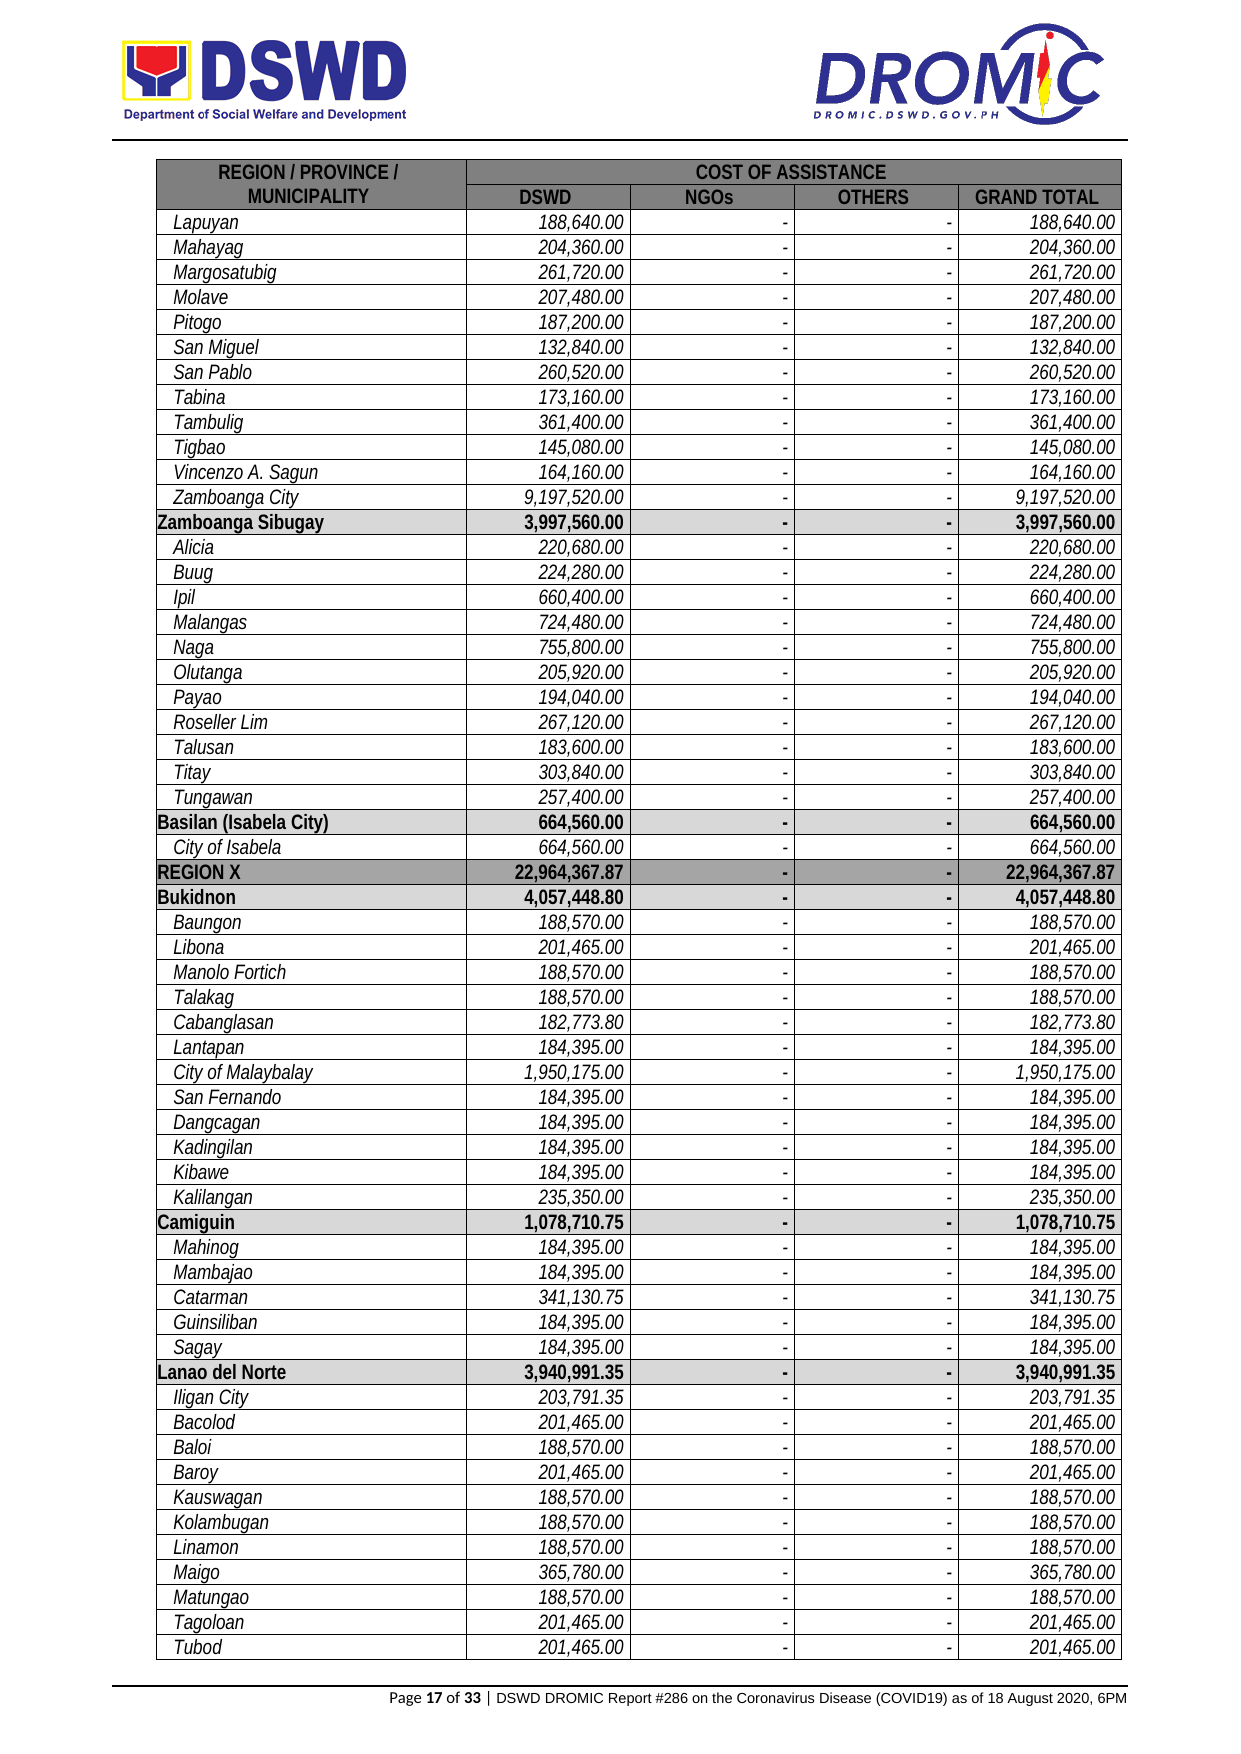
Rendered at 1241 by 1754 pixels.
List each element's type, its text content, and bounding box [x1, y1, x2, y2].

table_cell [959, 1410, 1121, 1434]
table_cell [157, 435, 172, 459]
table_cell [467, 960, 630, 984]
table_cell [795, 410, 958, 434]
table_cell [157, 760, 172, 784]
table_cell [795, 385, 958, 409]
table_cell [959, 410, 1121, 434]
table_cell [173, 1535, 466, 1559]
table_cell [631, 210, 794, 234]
table_cell DSWD [467, 185, 630, 209]
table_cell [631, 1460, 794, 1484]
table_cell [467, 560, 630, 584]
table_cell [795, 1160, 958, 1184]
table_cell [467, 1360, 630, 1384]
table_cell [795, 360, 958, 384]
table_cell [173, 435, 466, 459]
table_header REGION / PROVINCE / MUNICIPALITY [157, 160, 466, 209]
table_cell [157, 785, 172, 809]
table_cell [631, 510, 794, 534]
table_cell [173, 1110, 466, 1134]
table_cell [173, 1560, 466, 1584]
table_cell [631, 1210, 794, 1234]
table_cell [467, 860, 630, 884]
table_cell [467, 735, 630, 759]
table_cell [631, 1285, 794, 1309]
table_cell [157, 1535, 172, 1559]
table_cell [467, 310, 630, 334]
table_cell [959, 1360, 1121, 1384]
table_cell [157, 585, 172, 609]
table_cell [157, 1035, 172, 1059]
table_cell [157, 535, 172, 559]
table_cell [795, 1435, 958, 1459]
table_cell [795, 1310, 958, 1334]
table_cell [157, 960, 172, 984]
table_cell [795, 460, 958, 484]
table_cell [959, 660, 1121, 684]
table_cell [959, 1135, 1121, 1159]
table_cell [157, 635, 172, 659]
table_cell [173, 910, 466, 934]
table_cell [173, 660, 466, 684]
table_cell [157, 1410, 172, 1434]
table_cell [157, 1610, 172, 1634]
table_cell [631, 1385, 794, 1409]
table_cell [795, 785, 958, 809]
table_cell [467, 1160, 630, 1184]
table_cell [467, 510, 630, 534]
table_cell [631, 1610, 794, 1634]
picture [112, 37, 416, 125]
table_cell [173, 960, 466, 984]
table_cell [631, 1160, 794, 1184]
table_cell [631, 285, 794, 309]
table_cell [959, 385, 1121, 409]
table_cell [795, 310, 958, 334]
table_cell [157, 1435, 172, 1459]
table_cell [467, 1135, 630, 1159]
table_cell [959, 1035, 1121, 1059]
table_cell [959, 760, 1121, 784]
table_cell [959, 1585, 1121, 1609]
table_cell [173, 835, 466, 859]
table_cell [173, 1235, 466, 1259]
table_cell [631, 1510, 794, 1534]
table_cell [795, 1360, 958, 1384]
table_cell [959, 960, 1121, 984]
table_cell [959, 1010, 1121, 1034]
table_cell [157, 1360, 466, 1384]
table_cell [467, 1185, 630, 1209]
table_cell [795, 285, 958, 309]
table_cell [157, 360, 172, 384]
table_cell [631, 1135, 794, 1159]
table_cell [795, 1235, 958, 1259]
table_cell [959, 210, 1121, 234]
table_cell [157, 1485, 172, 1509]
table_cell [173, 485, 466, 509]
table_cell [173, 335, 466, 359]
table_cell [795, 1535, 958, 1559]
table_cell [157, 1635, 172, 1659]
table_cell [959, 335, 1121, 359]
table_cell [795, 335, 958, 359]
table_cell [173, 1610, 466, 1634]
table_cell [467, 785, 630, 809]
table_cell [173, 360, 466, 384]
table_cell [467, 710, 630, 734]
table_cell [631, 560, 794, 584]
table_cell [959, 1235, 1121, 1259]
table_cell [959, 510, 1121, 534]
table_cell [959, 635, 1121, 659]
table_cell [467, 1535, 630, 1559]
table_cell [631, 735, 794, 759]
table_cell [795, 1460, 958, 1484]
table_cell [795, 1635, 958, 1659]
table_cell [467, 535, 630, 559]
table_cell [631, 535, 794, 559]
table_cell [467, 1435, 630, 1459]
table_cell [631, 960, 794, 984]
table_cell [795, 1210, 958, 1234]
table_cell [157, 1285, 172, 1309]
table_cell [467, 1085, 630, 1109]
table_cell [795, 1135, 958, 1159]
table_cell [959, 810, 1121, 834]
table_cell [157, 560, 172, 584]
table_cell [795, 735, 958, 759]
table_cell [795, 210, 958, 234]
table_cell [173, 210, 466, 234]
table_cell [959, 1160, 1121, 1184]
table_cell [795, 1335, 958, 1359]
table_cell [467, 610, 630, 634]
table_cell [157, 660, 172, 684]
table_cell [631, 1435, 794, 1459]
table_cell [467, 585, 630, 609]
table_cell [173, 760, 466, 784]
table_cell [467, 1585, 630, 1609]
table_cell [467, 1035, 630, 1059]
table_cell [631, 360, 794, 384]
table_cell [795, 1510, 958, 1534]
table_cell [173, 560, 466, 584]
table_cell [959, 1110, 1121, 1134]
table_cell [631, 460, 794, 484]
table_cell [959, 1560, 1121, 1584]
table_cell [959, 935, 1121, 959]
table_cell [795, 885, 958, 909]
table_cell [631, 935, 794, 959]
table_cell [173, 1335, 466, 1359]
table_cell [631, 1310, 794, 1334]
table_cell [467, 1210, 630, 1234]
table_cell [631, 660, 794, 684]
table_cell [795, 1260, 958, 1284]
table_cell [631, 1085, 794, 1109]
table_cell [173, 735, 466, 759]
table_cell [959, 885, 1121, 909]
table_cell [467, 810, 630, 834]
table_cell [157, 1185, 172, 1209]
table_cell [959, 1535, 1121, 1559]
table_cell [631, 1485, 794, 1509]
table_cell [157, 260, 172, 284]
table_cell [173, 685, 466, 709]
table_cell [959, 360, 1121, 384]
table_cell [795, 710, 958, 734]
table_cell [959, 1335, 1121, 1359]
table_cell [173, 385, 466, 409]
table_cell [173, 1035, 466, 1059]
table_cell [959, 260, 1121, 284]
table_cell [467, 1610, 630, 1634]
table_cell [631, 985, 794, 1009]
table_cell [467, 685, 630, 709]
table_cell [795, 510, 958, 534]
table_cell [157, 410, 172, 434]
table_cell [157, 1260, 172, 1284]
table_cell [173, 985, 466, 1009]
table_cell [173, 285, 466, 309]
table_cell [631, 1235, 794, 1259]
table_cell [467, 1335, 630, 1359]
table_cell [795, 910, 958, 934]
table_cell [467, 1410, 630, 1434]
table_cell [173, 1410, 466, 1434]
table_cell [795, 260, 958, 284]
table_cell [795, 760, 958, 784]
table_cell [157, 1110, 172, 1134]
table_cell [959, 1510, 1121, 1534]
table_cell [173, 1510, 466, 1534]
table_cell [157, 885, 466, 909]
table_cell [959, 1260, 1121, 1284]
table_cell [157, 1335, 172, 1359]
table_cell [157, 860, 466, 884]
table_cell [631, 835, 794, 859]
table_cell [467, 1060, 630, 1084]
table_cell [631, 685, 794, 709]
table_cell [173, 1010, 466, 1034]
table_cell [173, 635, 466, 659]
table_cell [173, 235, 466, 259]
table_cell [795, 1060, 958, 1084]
table_cell NGOs [631, 185, 794, 209]
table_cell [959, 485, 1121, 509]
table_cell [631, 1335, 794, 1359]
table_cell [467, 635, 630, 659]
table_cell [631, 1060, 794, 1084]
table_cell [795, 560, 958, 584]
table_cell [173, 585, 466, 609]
table_cell OTHERS [795, 185, 958, 209]
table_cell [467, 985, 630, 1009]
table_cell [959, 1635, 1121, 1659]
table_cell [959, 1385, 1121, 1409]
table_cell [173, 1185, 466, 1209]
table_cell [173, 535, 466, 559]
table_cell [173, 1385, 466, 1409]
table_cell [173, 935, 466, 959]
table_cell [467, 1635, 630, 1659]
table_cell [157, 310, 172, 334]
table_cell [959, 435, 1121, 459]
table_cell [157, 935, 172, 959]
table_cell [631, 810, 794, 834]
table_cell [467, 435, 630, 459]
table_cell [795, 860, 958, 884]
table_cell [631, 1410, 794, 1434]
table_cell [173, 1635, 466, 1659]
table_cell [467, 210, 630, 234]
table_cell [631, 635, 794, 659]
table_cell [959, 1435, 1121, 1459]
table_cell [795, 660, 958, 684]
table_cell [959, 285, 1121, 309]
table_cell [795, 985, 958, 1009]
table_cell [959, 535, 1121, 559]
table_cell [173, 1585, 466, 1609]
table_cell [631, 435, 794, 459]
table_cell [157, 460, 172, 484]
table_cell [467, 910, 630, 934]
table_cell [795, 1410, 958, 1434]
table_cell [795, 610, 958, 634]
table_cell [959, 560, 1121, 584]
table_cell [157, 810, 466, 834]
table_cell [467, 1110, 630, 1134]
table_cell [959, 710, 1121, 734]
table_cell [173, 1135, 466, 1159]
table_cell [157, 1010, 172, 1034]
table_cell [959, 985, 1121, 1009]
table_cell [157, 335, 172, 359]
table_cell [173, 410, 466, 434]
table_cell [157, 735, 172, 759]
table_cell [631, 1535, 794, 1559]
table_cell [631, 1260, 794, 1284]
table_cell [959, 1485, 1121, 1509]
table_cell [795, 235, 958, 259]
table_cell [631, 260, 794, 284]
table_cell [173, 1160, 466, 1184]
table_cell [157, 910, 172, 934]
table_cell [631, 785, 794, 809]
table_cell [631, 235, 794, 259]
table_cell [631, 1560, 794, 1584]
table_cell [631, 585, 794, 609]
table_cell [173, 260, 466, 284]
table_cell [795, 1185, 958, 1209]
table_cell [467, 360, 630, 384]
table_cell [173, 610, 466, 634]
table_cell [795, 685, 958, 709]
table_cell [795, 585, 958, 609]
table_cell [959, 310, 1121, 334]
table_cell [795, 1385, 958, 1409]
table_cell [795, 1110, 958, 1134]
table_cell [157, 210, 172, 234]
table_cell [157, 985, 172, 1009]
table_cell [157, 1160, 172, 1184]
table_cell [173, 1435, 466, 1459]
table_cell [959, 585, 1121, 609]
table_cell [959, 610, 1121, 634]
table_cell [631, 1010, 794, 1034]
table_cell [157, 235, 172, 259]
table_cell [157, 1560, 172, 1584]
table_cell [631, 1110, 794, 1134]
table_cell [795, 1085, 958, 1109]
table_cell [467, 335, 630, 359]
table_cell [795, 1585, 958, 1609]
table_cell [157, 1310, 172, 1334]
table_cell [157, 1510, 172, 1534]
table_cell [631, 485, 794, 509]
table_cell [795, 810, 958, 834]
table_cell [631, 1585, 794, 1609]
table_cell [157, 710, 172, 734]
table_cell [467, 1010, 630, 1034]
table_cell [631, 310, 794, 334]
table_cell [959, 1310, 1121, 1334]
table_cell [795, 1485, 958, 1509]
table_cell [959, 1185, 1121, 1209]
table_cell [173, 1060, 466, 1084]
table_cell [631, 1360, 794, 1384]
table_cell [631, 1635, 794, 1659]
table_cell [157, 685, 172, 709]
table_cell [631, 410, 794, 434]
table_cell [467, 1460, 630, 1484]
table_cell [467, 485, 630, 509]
table_header COST OF ASSISTANCE [467, 160, 1121, 184]
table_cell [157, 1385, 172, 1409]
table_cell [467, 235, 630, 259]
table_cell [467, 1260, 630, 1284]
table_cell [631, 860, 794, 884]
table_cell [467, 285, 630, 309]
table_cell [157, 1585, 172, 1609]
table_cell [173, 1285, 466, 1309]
table_cell GRAND TOTAL [959, 185, 1121, 209]
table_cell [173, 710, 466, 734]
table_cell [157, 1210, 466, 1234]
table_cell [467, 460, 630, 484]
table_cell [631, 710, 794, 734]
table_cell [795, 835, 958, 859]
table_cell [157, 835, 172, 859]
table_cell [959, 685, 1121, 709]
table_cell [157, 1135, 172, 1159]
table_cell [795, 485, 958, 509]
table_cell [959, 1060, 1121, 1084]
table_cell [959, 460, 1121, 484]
picture [781, 23, 1133, 125]
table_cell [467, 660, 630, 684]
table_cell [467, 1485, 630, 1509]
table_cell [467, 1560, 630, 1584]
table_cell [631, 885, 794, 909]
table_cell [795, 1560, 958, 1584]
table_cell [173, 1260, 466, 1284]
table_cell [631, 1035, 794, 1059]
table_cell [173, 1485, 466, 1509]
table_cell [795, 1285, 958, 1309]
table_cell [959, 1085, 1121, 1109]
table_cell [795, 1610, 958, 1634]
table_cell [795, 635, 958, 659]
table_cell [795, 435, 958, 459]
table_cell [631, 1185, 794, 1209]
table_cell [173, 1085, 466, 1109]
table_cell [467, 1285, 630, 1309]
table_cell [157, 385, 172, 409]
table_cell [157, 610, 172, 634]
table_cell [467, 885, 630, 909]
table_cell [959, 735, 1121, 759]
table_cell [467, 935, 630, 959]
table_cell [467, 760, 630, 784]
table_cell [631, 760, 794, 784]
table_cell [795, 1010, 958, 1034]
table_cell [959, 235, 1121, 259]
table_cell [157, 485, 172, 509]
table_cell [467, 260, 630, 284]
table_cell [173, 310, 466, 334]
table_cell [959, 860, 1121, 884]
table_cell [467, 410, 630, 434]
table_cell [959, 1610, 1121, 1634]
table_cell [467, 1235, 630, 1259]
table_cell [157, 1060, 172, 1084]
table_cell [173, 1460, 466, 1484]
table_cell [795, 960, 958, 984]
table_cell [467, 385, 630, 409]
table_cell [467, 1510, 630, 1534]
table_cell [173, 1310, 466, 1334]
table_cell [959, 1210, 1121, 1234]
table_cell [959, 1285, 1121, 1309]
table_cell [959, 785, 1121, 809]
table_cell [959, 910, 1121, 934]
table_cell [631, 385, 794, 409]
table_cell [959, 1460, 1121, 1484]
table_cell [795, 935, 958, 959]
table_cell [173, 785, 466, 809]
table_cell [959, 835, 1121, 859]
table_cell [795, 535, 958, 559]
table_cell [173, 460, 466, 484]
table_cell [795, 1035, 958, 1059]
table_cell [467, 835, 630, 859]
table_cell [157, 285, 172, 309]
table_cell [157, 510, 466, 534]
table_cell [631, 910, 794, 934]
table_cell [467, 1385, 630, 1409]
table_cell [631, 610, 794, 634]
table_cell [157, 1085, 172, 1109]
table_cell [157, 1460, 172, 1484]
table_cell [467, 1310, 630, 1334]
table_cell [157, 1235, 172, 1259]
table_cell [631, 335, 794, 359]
